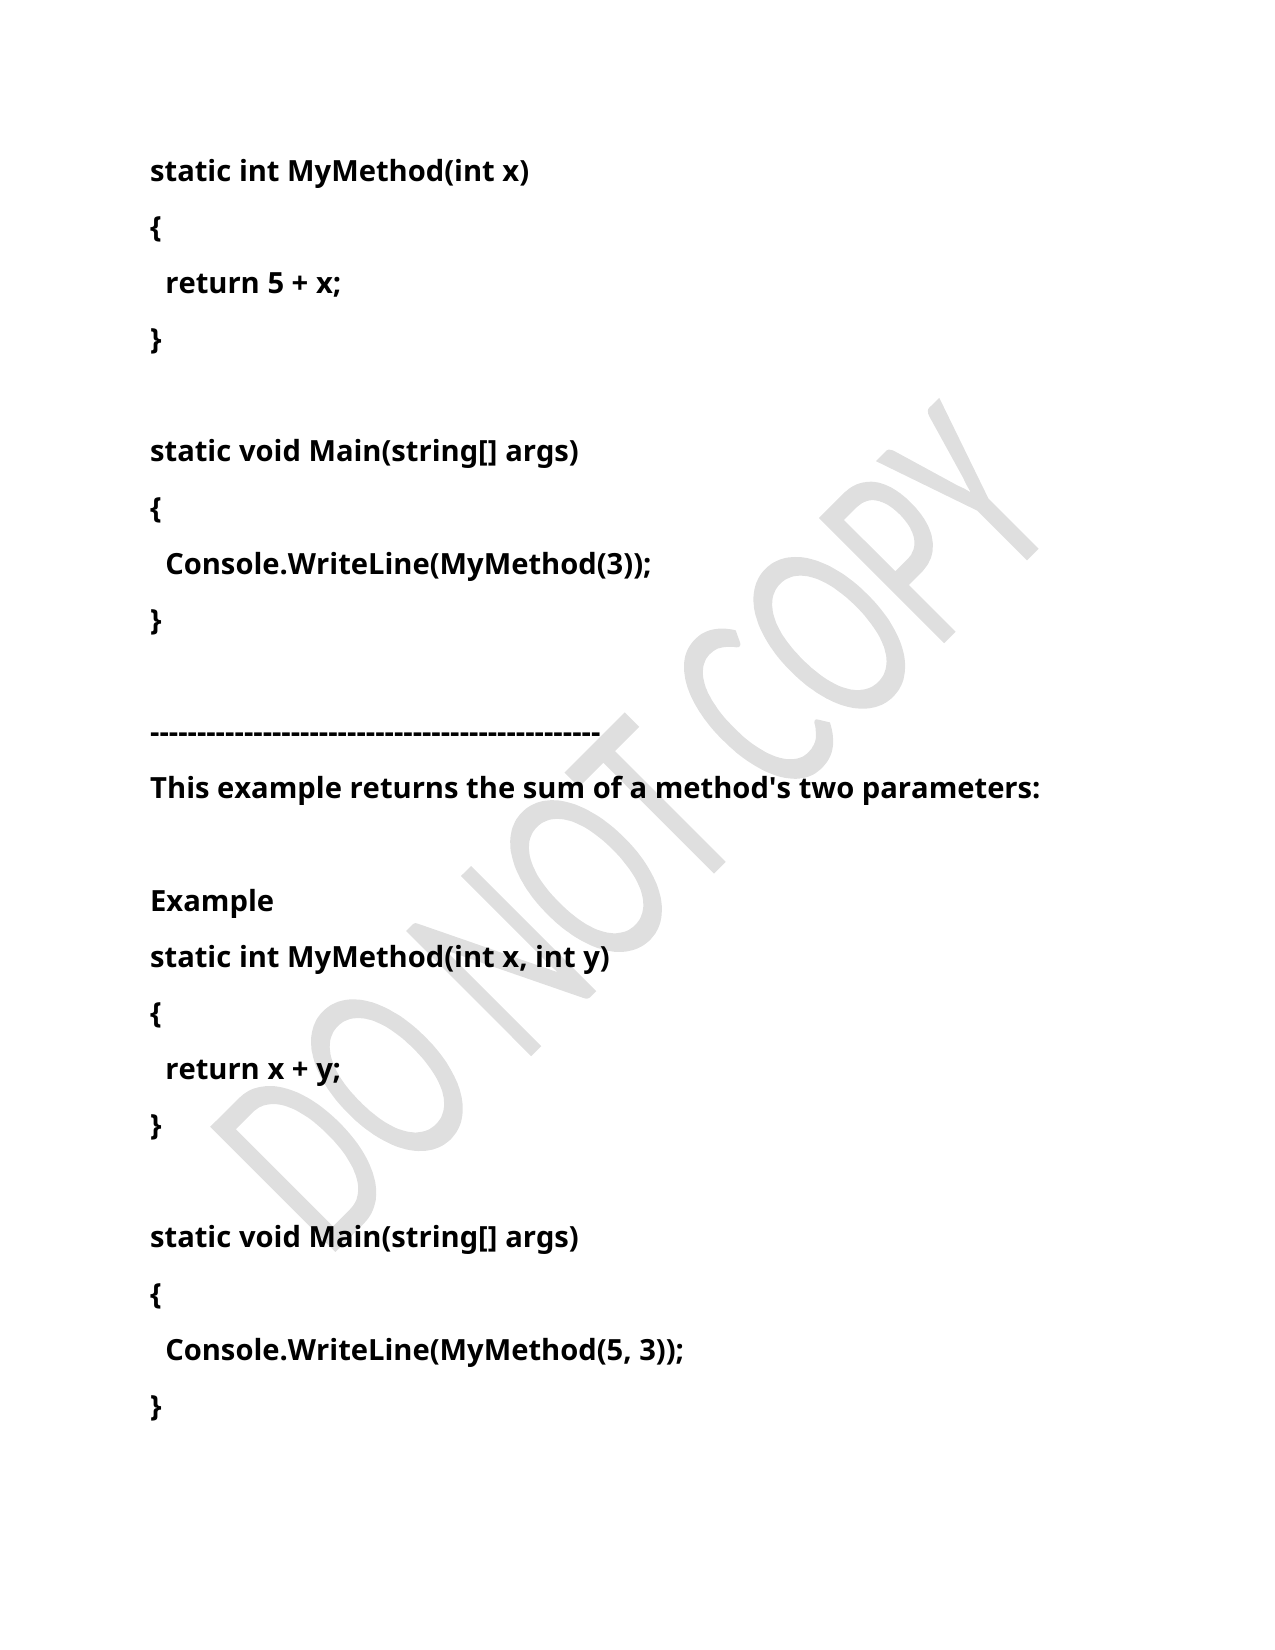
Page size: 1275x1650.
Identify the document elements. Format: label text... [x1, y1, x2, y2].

text Console.WriteLine(MyMethod(5, 3)); [150, 1329, 1125, 1369]
text static void Main(string[] args) [150, 1217, 1125, 1256]
text { [150, 487, 1125, 527]
text ------------------------------------------------ [150, 711, 1125, 751]
text Example [150, 880, 1125, 919]
text static void Main(string[] args) [150, 431, 1125, 470]
text This example returns the sum of a method's two parameters: [150, 768, 1125, 807]
text } [150, 599, 1125, 639]
text return 5 + x; [150, 262, 1125, 302]
text Console.WriteLine(MyMethod(3)); [150, 543, 1125, 583]
text { [150, 992, 1125, 1032]
text return x + y; [150, 1048, 1125, 1088]
text } [150, 1385, 1125, 1425]
text } [150, 318, 1125, 358]
text { [150, 206, 1125, 246]
text static int MyMethod(int x, int y) [150, 936, 1125, 976]
text static int MyMethod(int x) [150, 150, 1125, 190]
text } [150, 1104, 1125, 1144]
text { [150, 1273, 1125, 1313]
